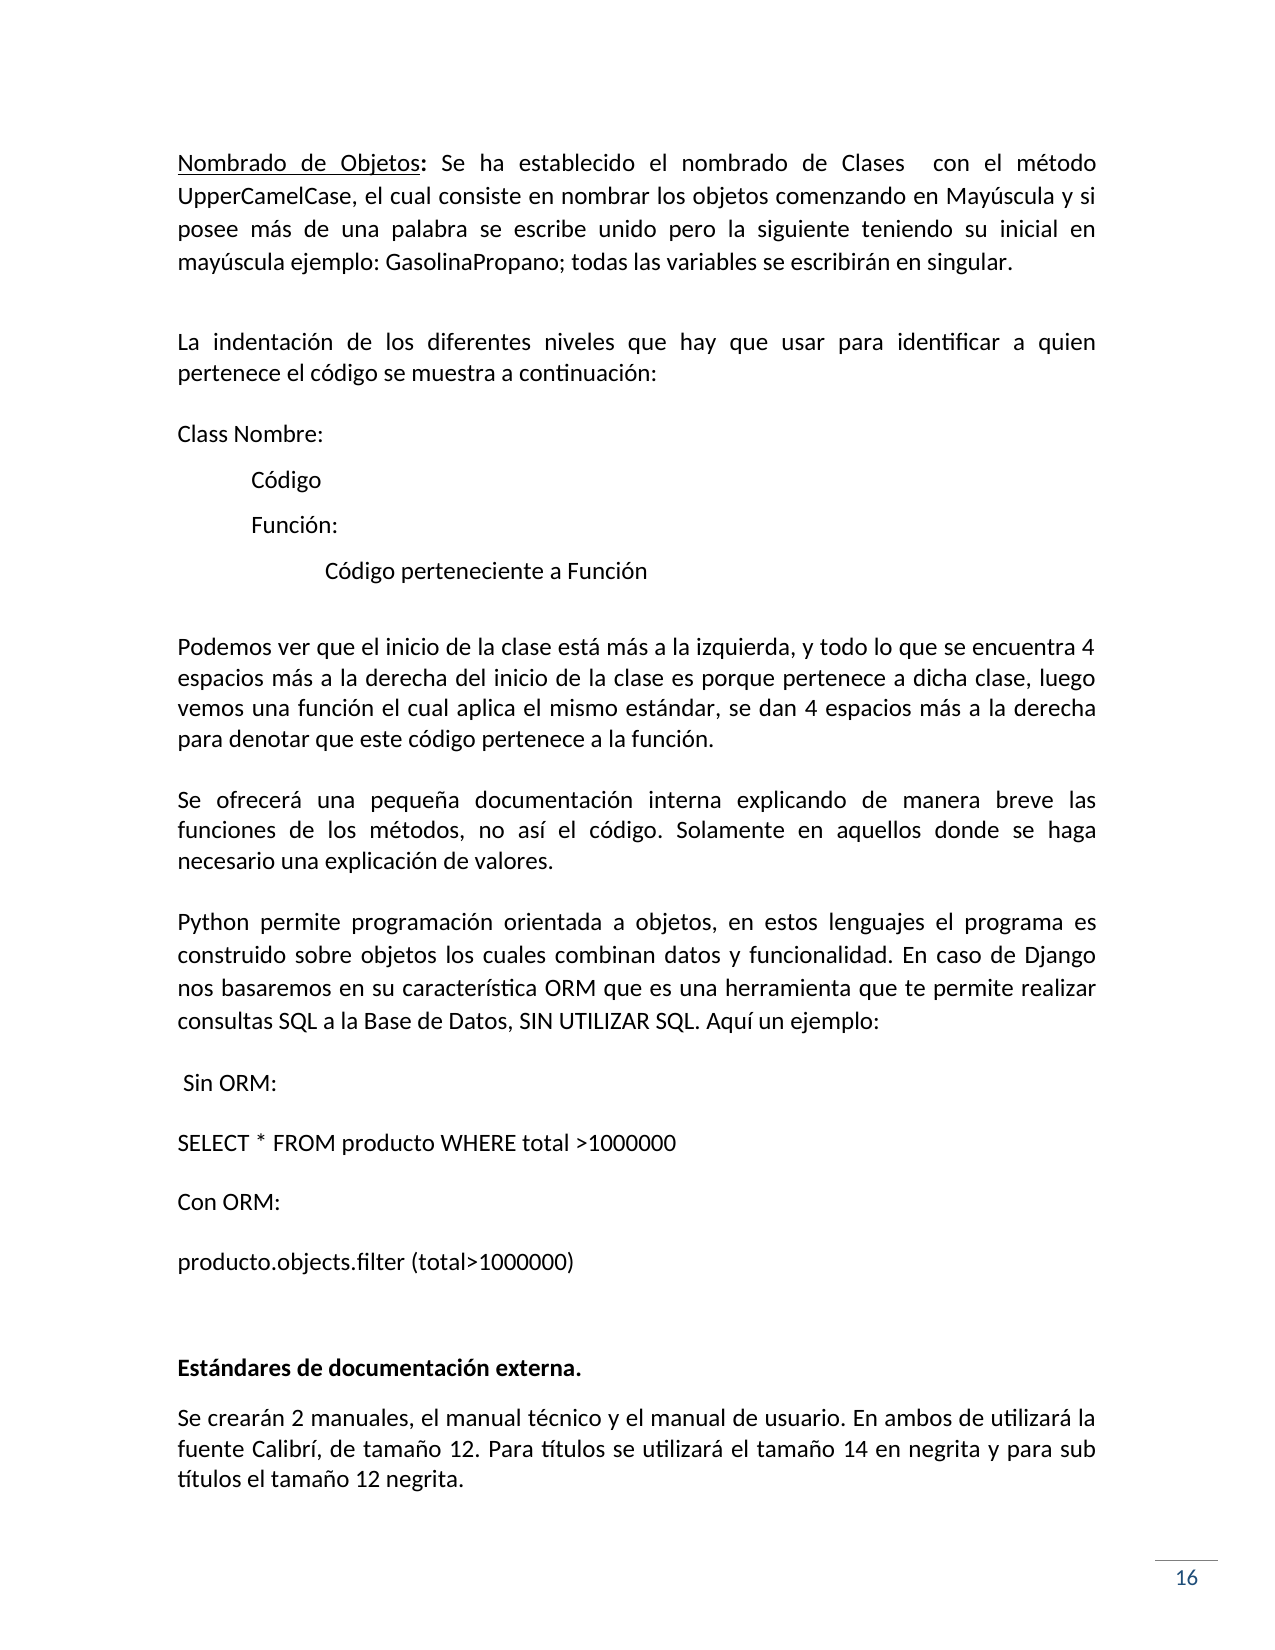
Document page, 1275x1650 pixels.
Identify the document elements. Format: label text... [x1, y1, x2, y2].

text Sin ORM: [177, 1067, 1098, 1097]
text SELECT * FROM producto WHERE total >1000000 [177, 1127, 1098, 1157]
text Python permite programación orientada a objetos, en estos lenguajes el programa es construido sobre objetos los cuales combinan datos y funcionalidad. En caso de Django nos basaremos en su característica ORM que es una herramienta que te permite realizar consultas SQL a la Base de Datos, SIN UTILIZAR SQL. Aquí un ejemplo: [177, 906, 1098, 1035]
text Con ORM: [177, 1186, 1098, 1217]
text Se ofrecerá una pequeña documentación interna explicando de manera breve las funciones de los métodos, no así el código. Solamente en aquellos donde se haga necesario una explicación de valores. [177, 784, 1098, 876]
text Podemos ver que el inicio de la clase está más a la izquierda, y todo lo que se encuentra 4 espacios más a la derecha del inicio de la clase es porque pertenece a dicha clase, luego vemos una función el cual aplica el mismo estándar, se dan 4 espacios más a la derecha para denotar que este código pertenece a la función. [177, 631, 1098, 753]
text producto.objects.filter (total>1000000) [177, 1246, 1098, 1277]
text Class Nombre: [177, 418, 1098, 448]
text Nombrado de Objetos: Se ha establecido el nombrado de Clases con el método UpperCamelCase, el cual consiste en nombrar los objetos comenzando en Mayúscula y si posee más de una palabra se escribe unido pero la siguiente teniendo su inicial en mayúscula ejemplo: GasolinaPropano; todas las variables se escribirán en singular. [177, 148, 1098, 277]
text La indentación de los diferentes niveles que hay que usar para identificar a quien pertenece el código se muestra a continuación: [177, 326, 1098, 387]
subtitle Estándares de documentación externa. [177, 1353, 1098, 1383]
text Código perteneciente a Función [251, 555, 1098, 586]
text Se crearán 2 manuales, el manual técnico y el manual de usuario. En ambos de utilizará la fuente Calibrí, de tamaño 12. Para títulos se utilizará el tamaño 14 en negrita y para sub títulos el tamaño 12 negrita. [177, 1402, 1098, 1494]
text Código [177, 464, 1098, 494]
text Función: [177, 509, 1098, 540]
